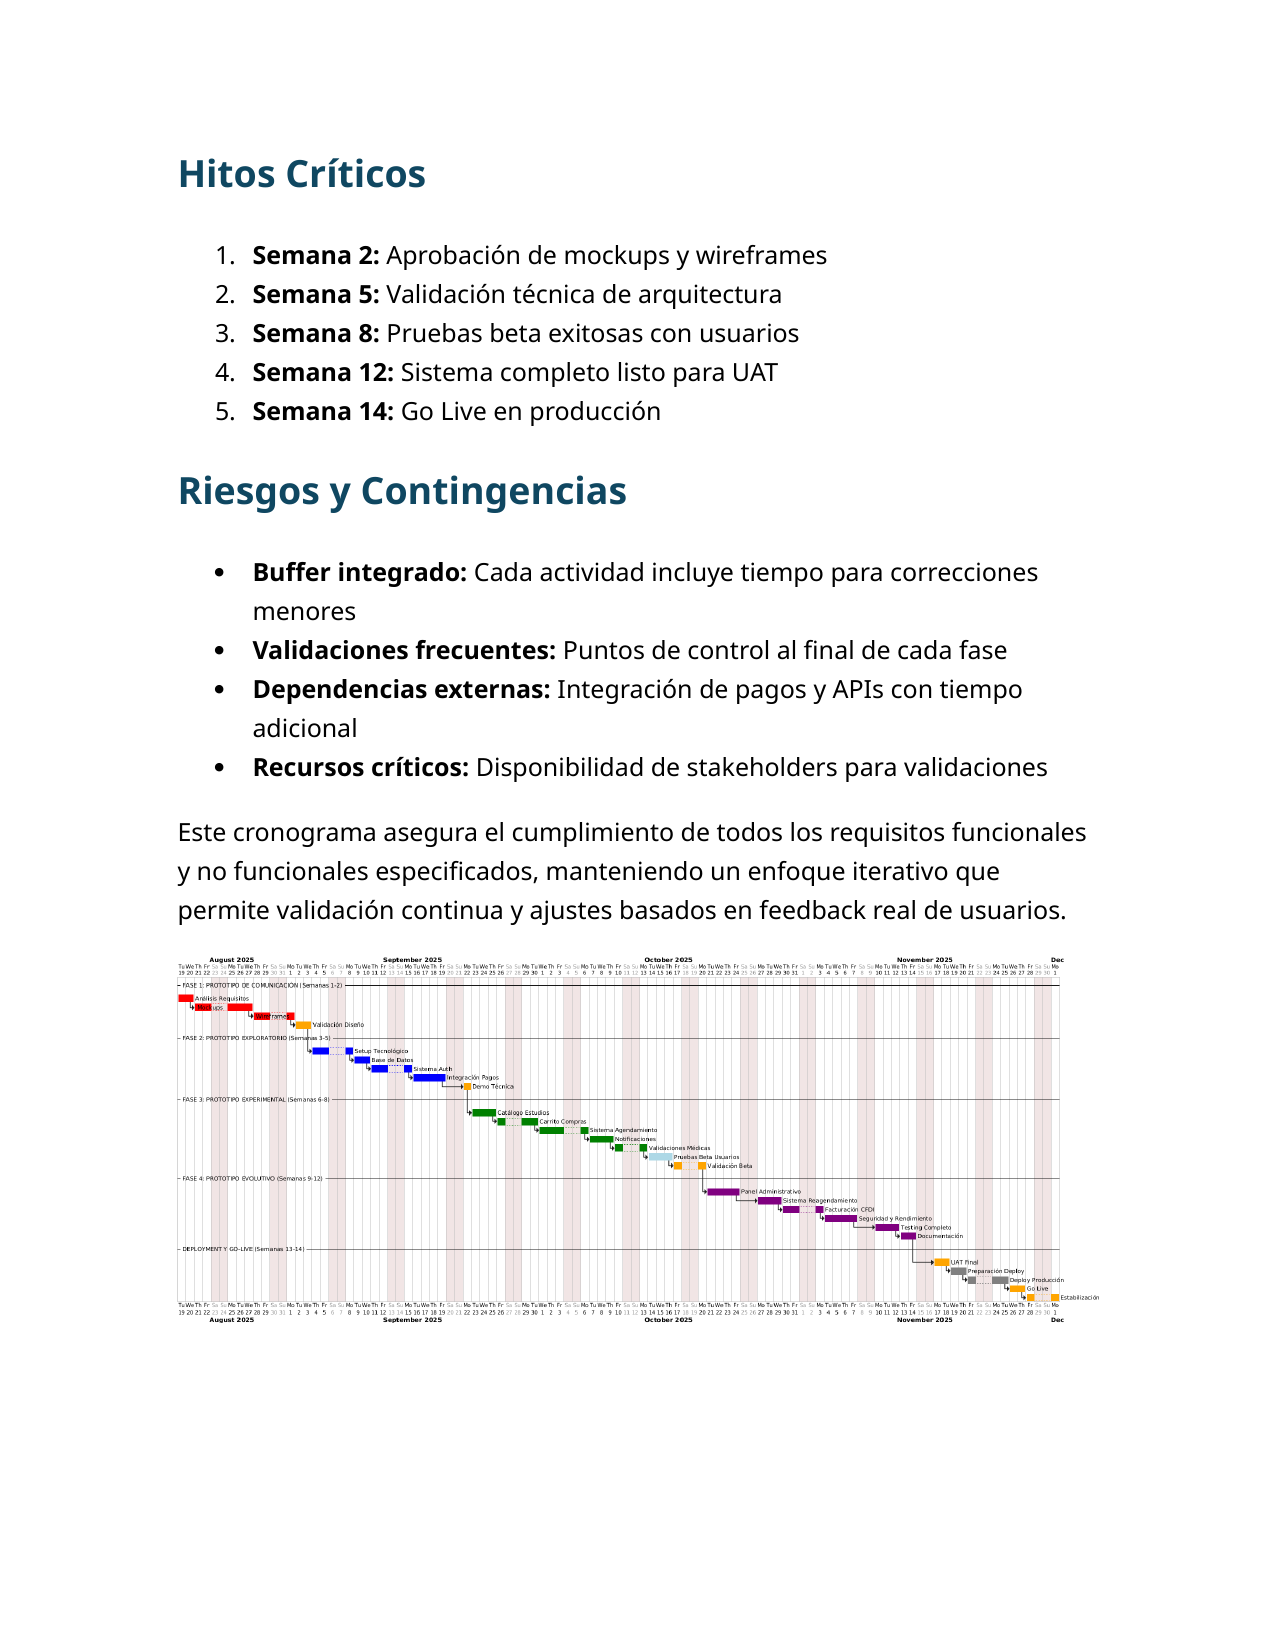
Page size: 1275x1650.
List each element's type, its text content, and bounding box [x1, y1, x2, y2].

list Semana 12: Sistema completo listo para UAT [215, 355, 1098, 389]
list Semana 2: Aprobación de mockups y wireframes [215, 237, 1098, 271]
list Semana 5: Validación técnica de arquitectura [215, 277, 1098, 311]
picture [177, 956, 1099, 1323]
list Semana 14: Go Live en producción [215, 394, 1098, 428]
subtitle Riesgos y Contingencias [177, 464, 1098, 515]
list Buffer integrado: Cada actividad incluye tiempo para correcciones menores [215, 554, 1098, 627]
subtitle Hitos Críticos [177, 148, 1098, 199]
list Dependencias externas: Integración de pagos y APIs con tiempo adicional [215, 672, 1098, 745]
list Validaciones frecuentes: Puntos de control al final de cada fase [215, 632, 1098, 667]
list Recursos críticos: Disponibilidad de stakeholders para validaciones [215, 750, 1098, 784]
text Este cronograma asegura el cumplimiento de todos los requisitos funcionales y no funcionales especificados, manteniendo un enfoque iterativo que permite validación continua y ajustes basados en feedback real de usuarios. [177, 814, 1098, 927]
list Semana 8: Pruebas beta exitosas con usuarios [215, 316, 1098, 350]
